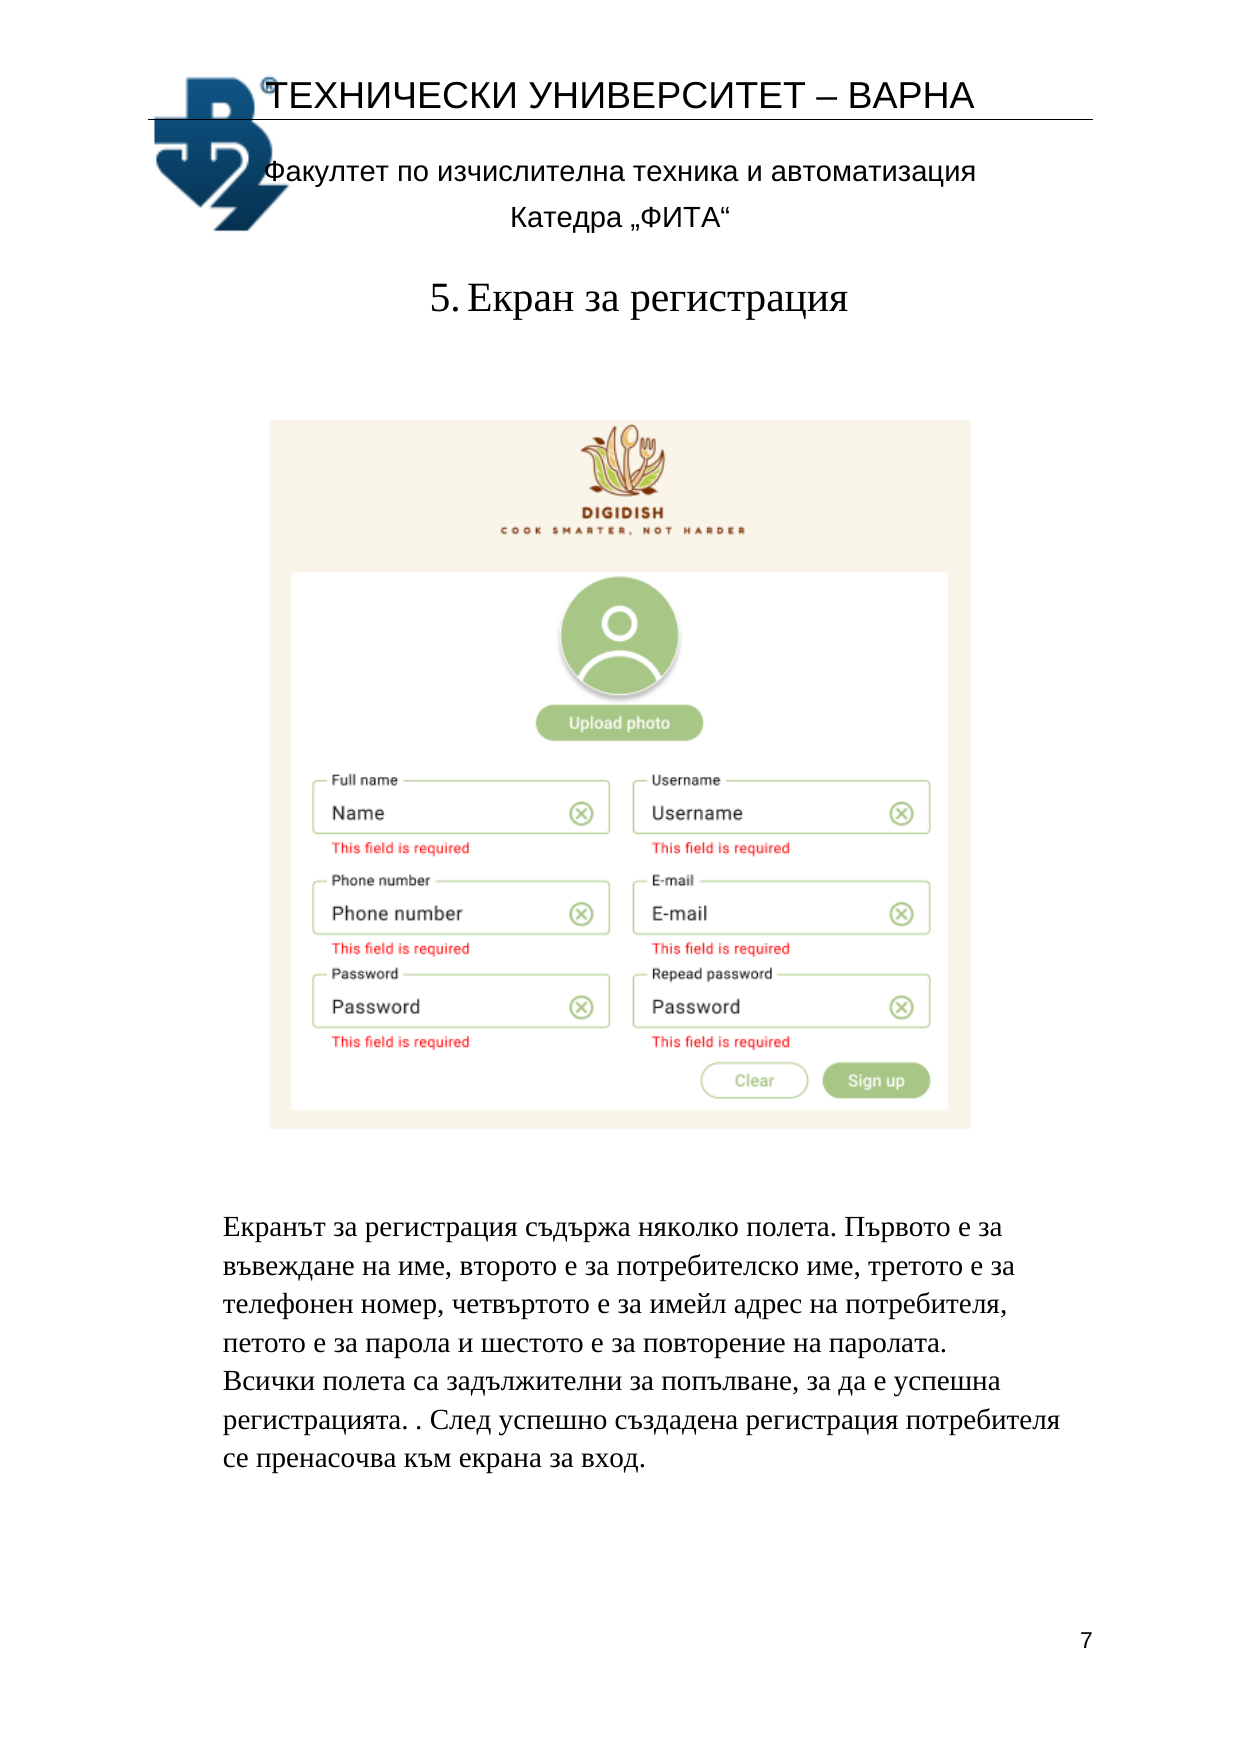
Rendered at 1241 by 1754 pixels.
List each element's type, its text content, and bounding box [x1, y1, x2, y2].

list Екран за регистрация [185, 272, 1093, 320]
picture [151, 120, 294, 235]
picture [151, 68, 294, 119]
list Всички полета са задължителни за попълване, за да е успешна регистрацията. . След успешно създадена регистрация потребителя се пренасочва към екрана за вход. [223, 1363, 1093, 1474]
picture [269, 420, 971, 1129]
list Екранът за регистрация съдържа няколко полета. Първото е за въвеждане на име, второто е за потребителско име, третото е за телефонен номер, четвъртото е за имейл адрес на потребителя, петото е за парола и шестото е за повторение на паролата. [223, 1209, 1093, 1358]
